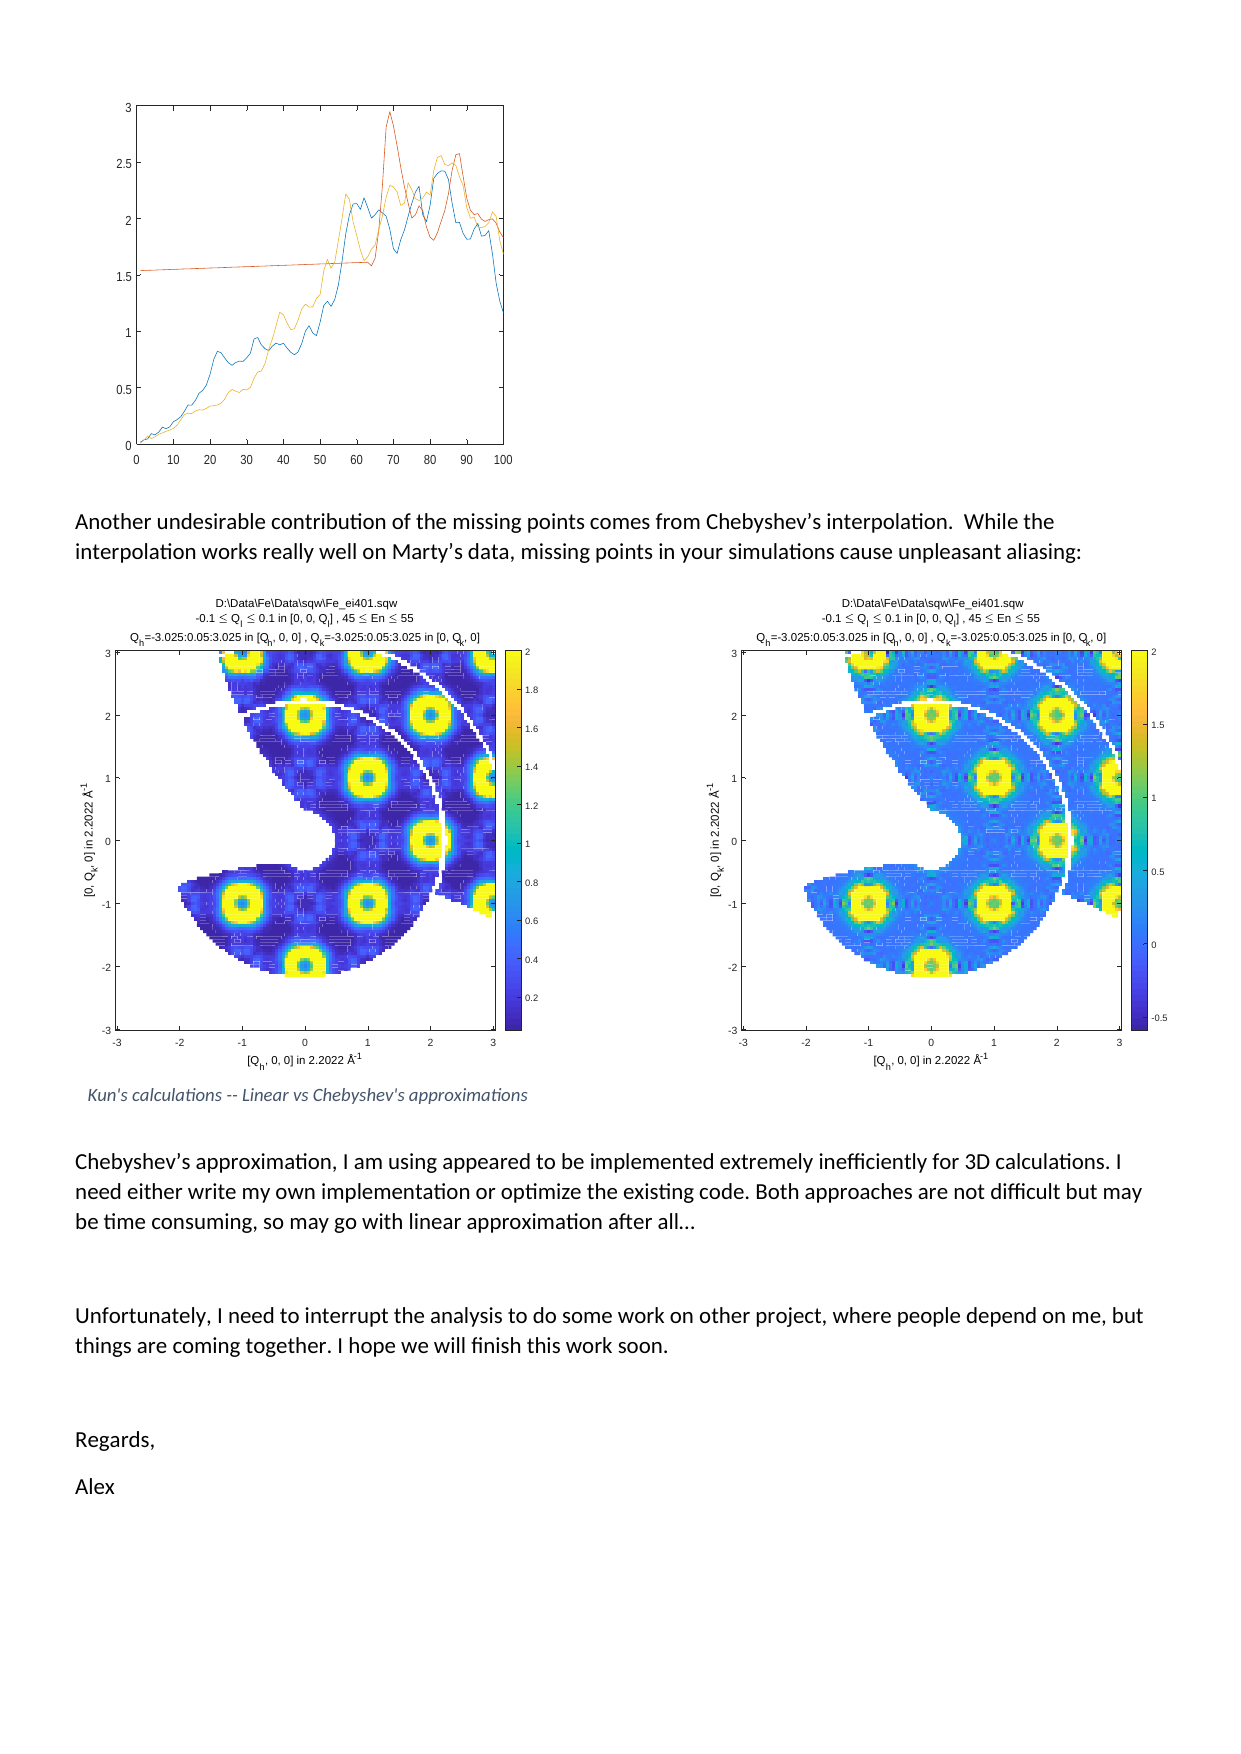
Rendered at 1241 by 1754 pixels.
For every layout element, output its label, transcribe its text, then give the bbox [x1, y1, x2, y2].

text Another undesirable contribution of the missing points comes from Chebyshev’s interpolation. While the interpolation works really well on Marty’s data, missing points in your simulations cause unpleasant aliasing: [75, 507, 1165, 566]
text Regards, [75, 1425, 1165, 1453]
text Alex [75, 1472, 1165, 1500]
text Unfortunately, I need to interrupt the analysis to do some work on other project, where people depend on me, but things are coming together. I hope we will finish this work soon. [75, 1301, 1165, 1359]
text Chebyshev’s approximation, I am using appeared to be implemented extremely inefficiently for 3D calculations. I need either write my own implementation or optimize the existing code. Both approaches are not difficult but may be time consuming, so may go with linear approximation after all… [75, 1147, 1165, 1235]
